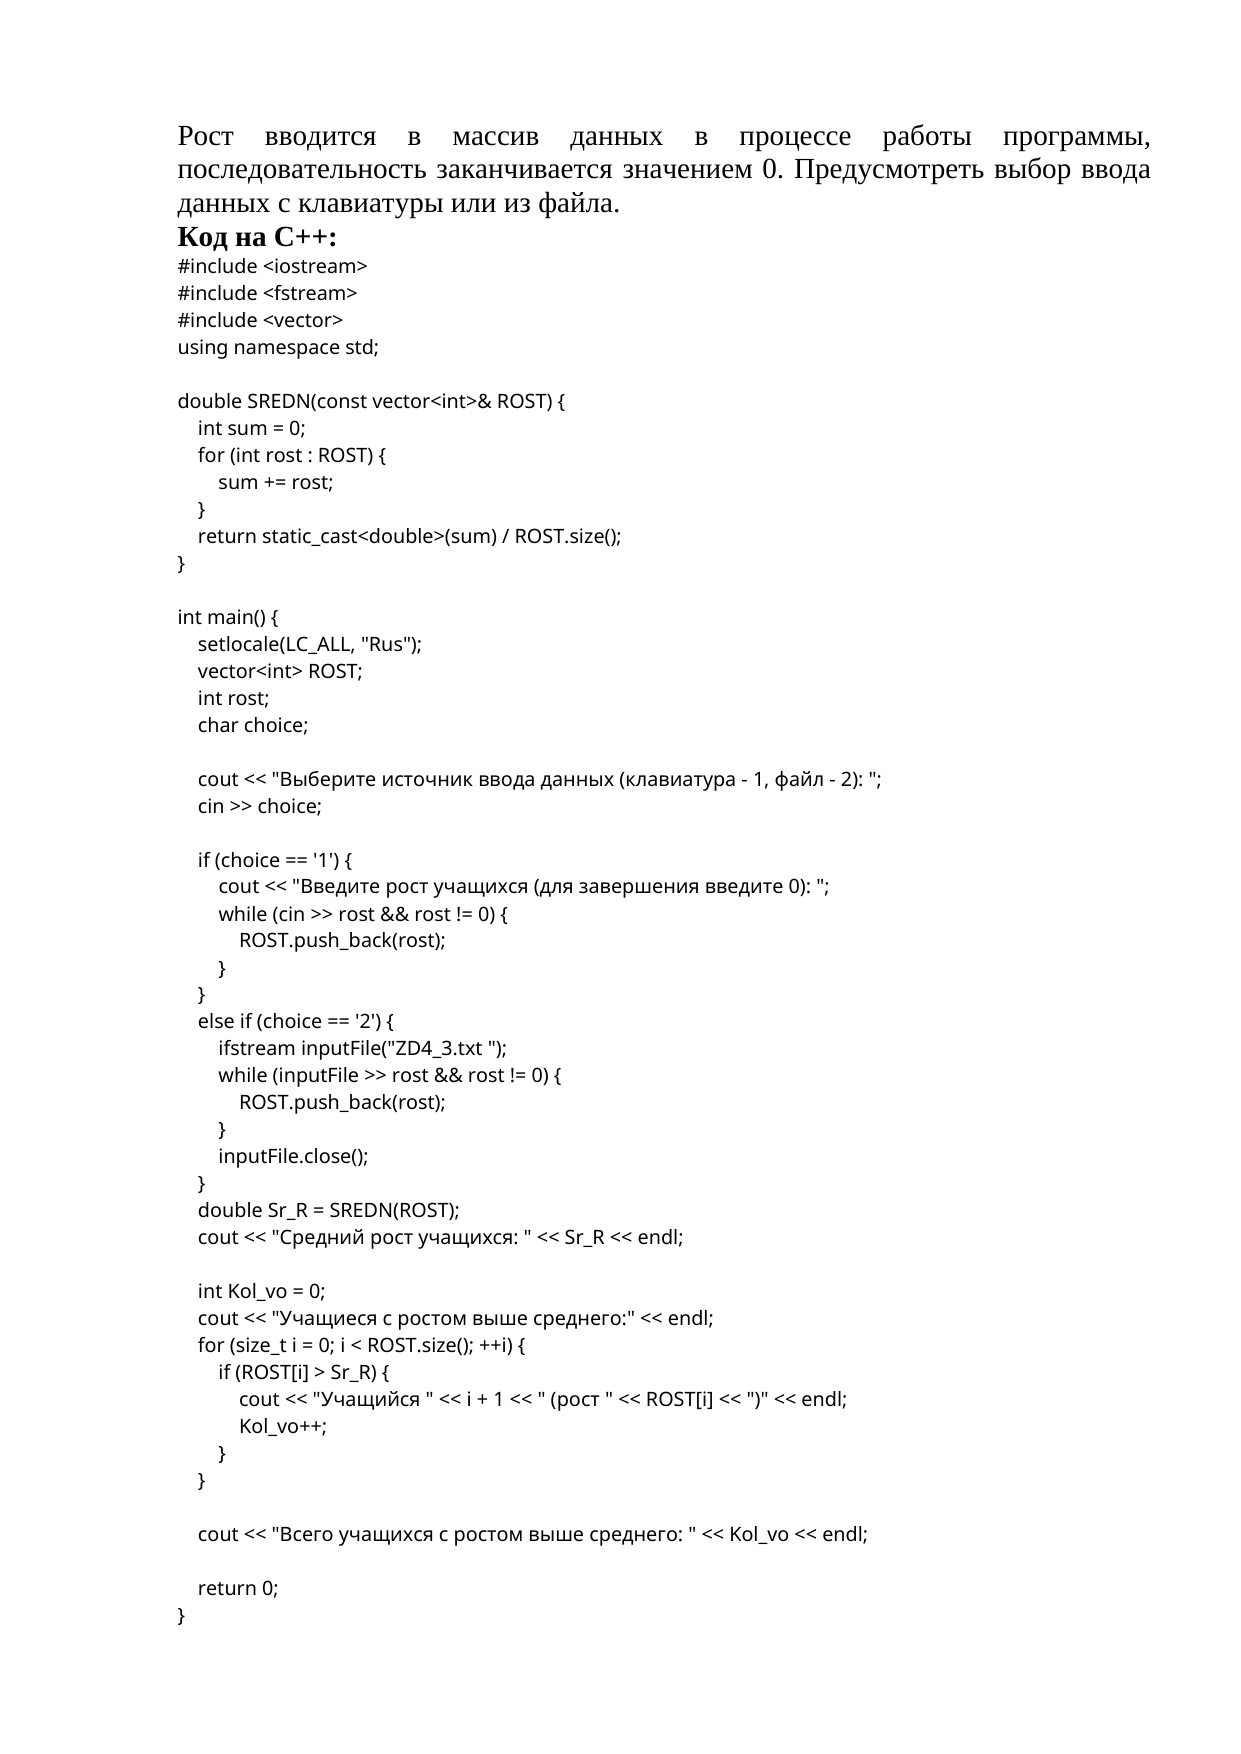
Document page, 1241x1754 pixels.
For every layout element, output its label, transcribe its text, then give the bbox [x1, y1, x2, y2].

text return static_cast<double>(sum) / ROST.size(); [177, 522, 1152, 549]
text } [177, 1601, 1152, 1628]
text while (inputFile >> rost && rost != 0) { [177, 1062, 1152, 1089]
text } [177, 1466, 1152, 1493]
text using namespace std; [177, 333, 1152, 360]
text } [177, 981, 1152, 1008]
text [177, 118, 1152, 219]
text cout << "Учащиеся с ростом выше среднего:" << endl; [177, 1304, 1152, 1331]
text Kol_vo++; [177, 1412, 1152, 1439]
text int sum = 0; [177, 414, 1152, 441]
text int main() { [177, 603, 1152, 630]
text double SREDN(const vector<int>& ROST) { [177, 387, 1152, 414]
text } [177, 954, 1152, 981]
text cout << "Всего учащихся с ростом выше среднего: " << Kol_vo << endl; [177, 1520, 1152, 1547]
text for (size_t i = 0; i < ROST.size(); ++i) { [177, 1331, 1152, 1358]
text int rost; [177, 684, 1152, 711]
text Код на С++: [177, 219, 1152, 252]
text } [177, 1116, 1152, 1143]
text } [177, 1169, 1152, 1197]
text #include <fstream> [177, 279, 1152, 306]
text cout << "Учащийся " << i + 1 << " (рост " << ROST[i] << ")" << endl; [177, 1385, 1152, 1412]
text if (choice == '1') { [177, 846, 1152, 873]
text } [177, 1439, 1152, 1466]
text vector<int> ROST; [177, 657, 1152, 684]
text } [177, 495, 1152, 522]
text cout << "Введите рост учащихся (для завершения введите 0): "; [177, 873, 1152, 900]
text #include <iostream> [177, 252, 1152, 279]
text #include <vector> [177, 306, 1152, 333]
text ifstream inputFile("ZD4_3.txt "); [177, 1035, 1152, 1062]
text cout << "Средний рост учащихся: " << Sr_R << endl; [177, 1223, 1152, 1251]
text ROST.push_back(rost); [177, 1089, 1152, 1116]
text setlocale(LC_ALL, "Rus"); [177, 630, 1152, 657]
text } [177, 549, 1152, 576]
text int Kol_vo = 0; [177, 1277, 1152, 1304]
text cout << "Выберите источник ввода данных (клавиатура - 1, файл - 2): "; [177, 765, 1152, 792]
text inputFile.close(); [177, 1143, 1152, 1169]
text double Sr_R = SREDN(ROST); [177, 1197, 1152, 1223]
text if (ROST[i] > Sr_R) { [177, 1358, 1152, 1385]
text ROST.push_back(rost); [177, 927, 1152, 954]
text cin >> choice; [177, 792, 1152, 819]
text char choice; [177, 711, 1152, 738]
text sum += rost; [177, 468, 1152, 495]
text for (int rost : ROST) { [177, 441, 1152, 468]
text while (cin >> rost && rost != 0) { [177, 900, 1152, 927]
text return 0; [177, 1574, 1152, 1601]
text else if (choice == '2') { [177, 1008, 1152, 1035]
